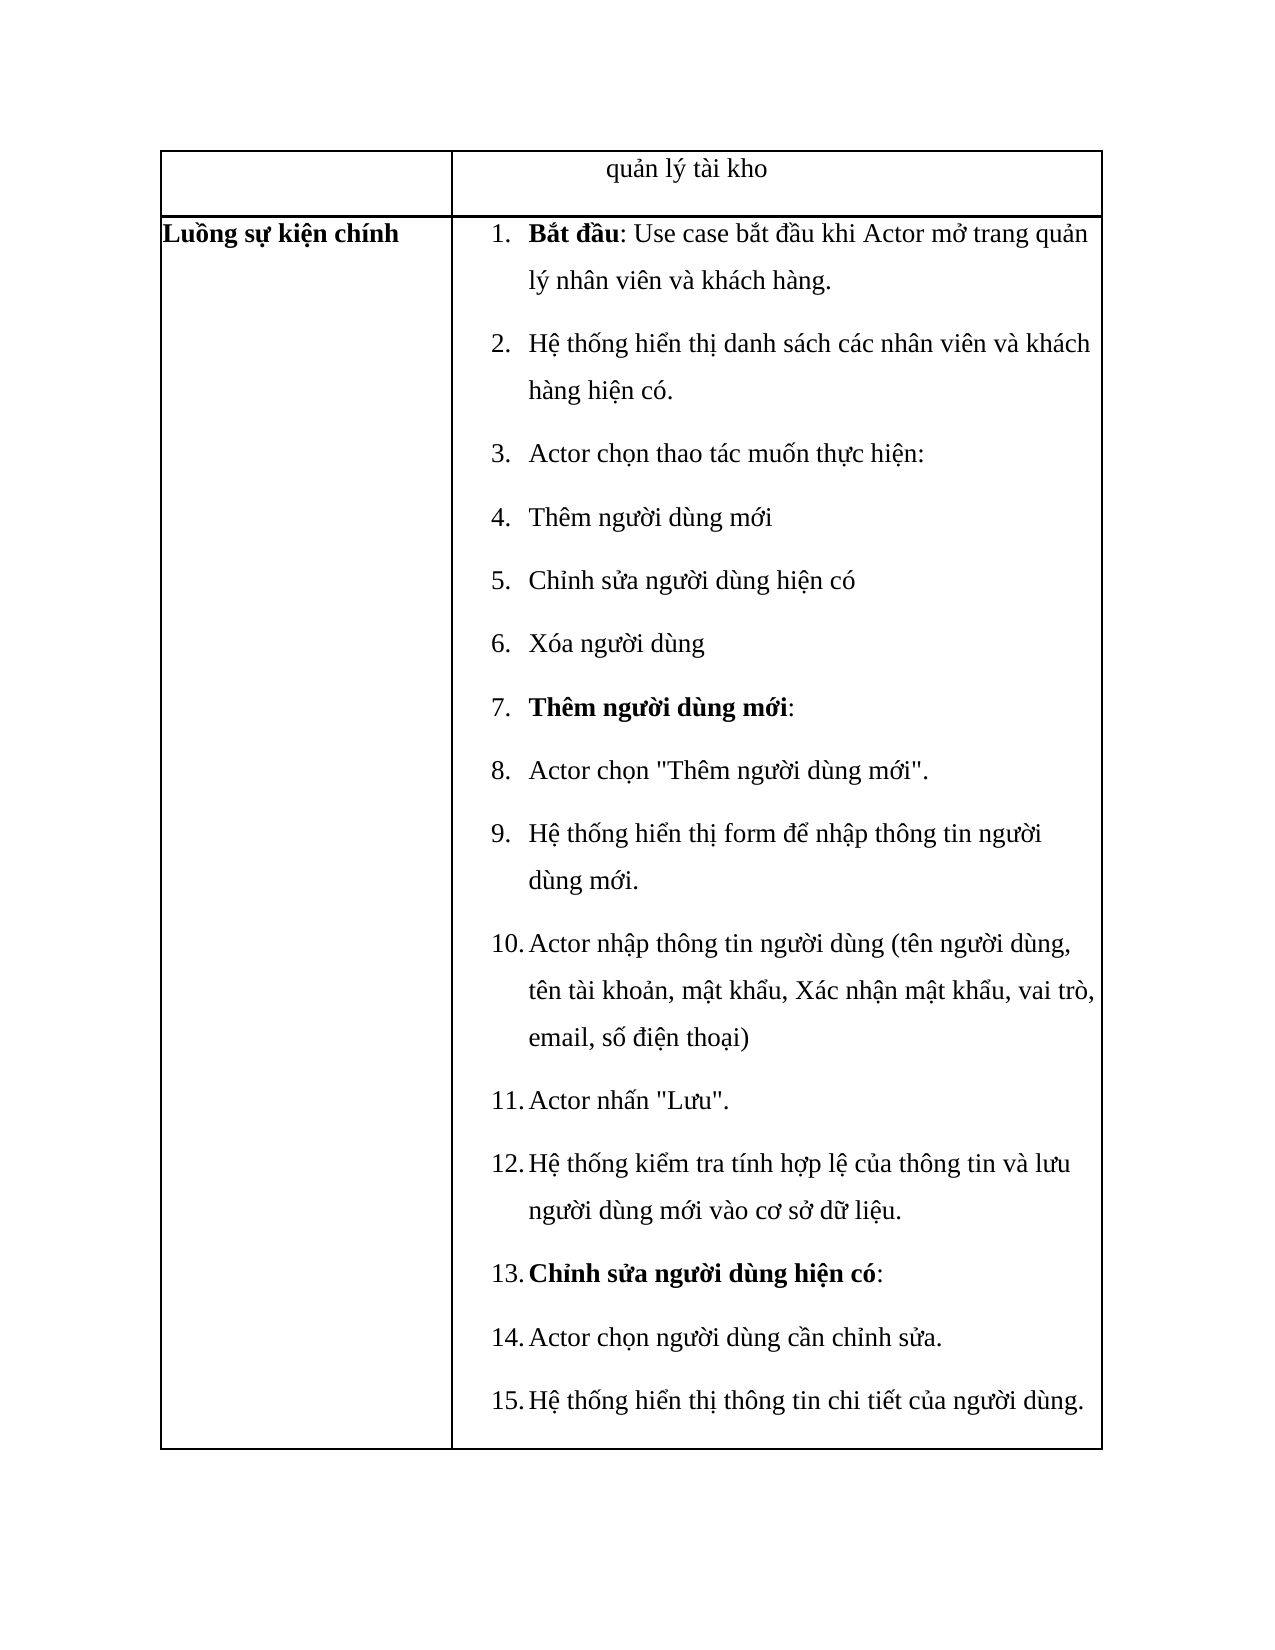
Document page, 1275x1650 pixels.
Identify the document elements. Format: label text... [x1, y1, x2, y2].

table_cell Luồng sự kiện chính [162, 218, 451, 1447]
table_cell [453, 152, 1101, 215]
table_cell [453, 218, 1101, 1447]
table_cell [162, 152, 451, 215]
